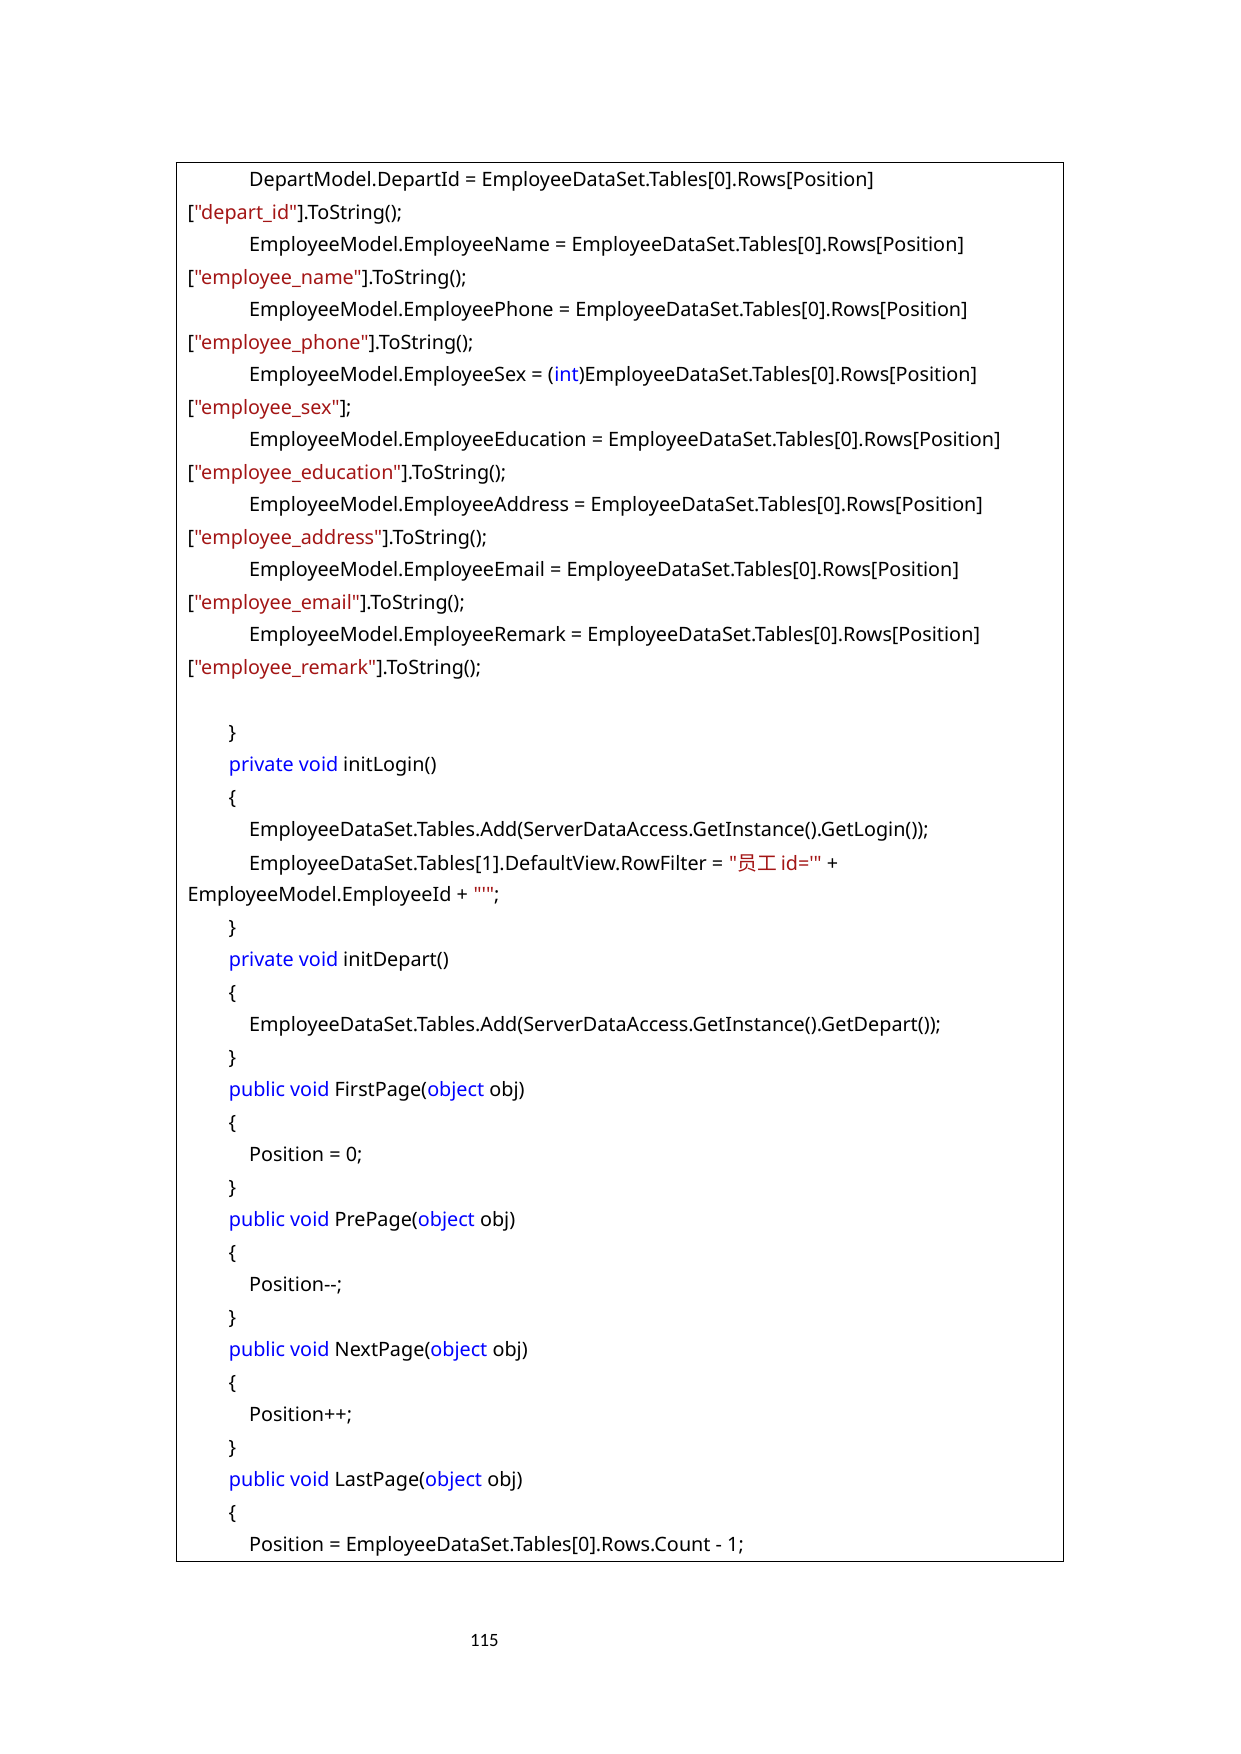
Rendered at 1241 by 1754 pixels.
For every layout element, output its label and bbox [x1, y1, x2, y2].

table_header [177, 163, 1063, 1561]
